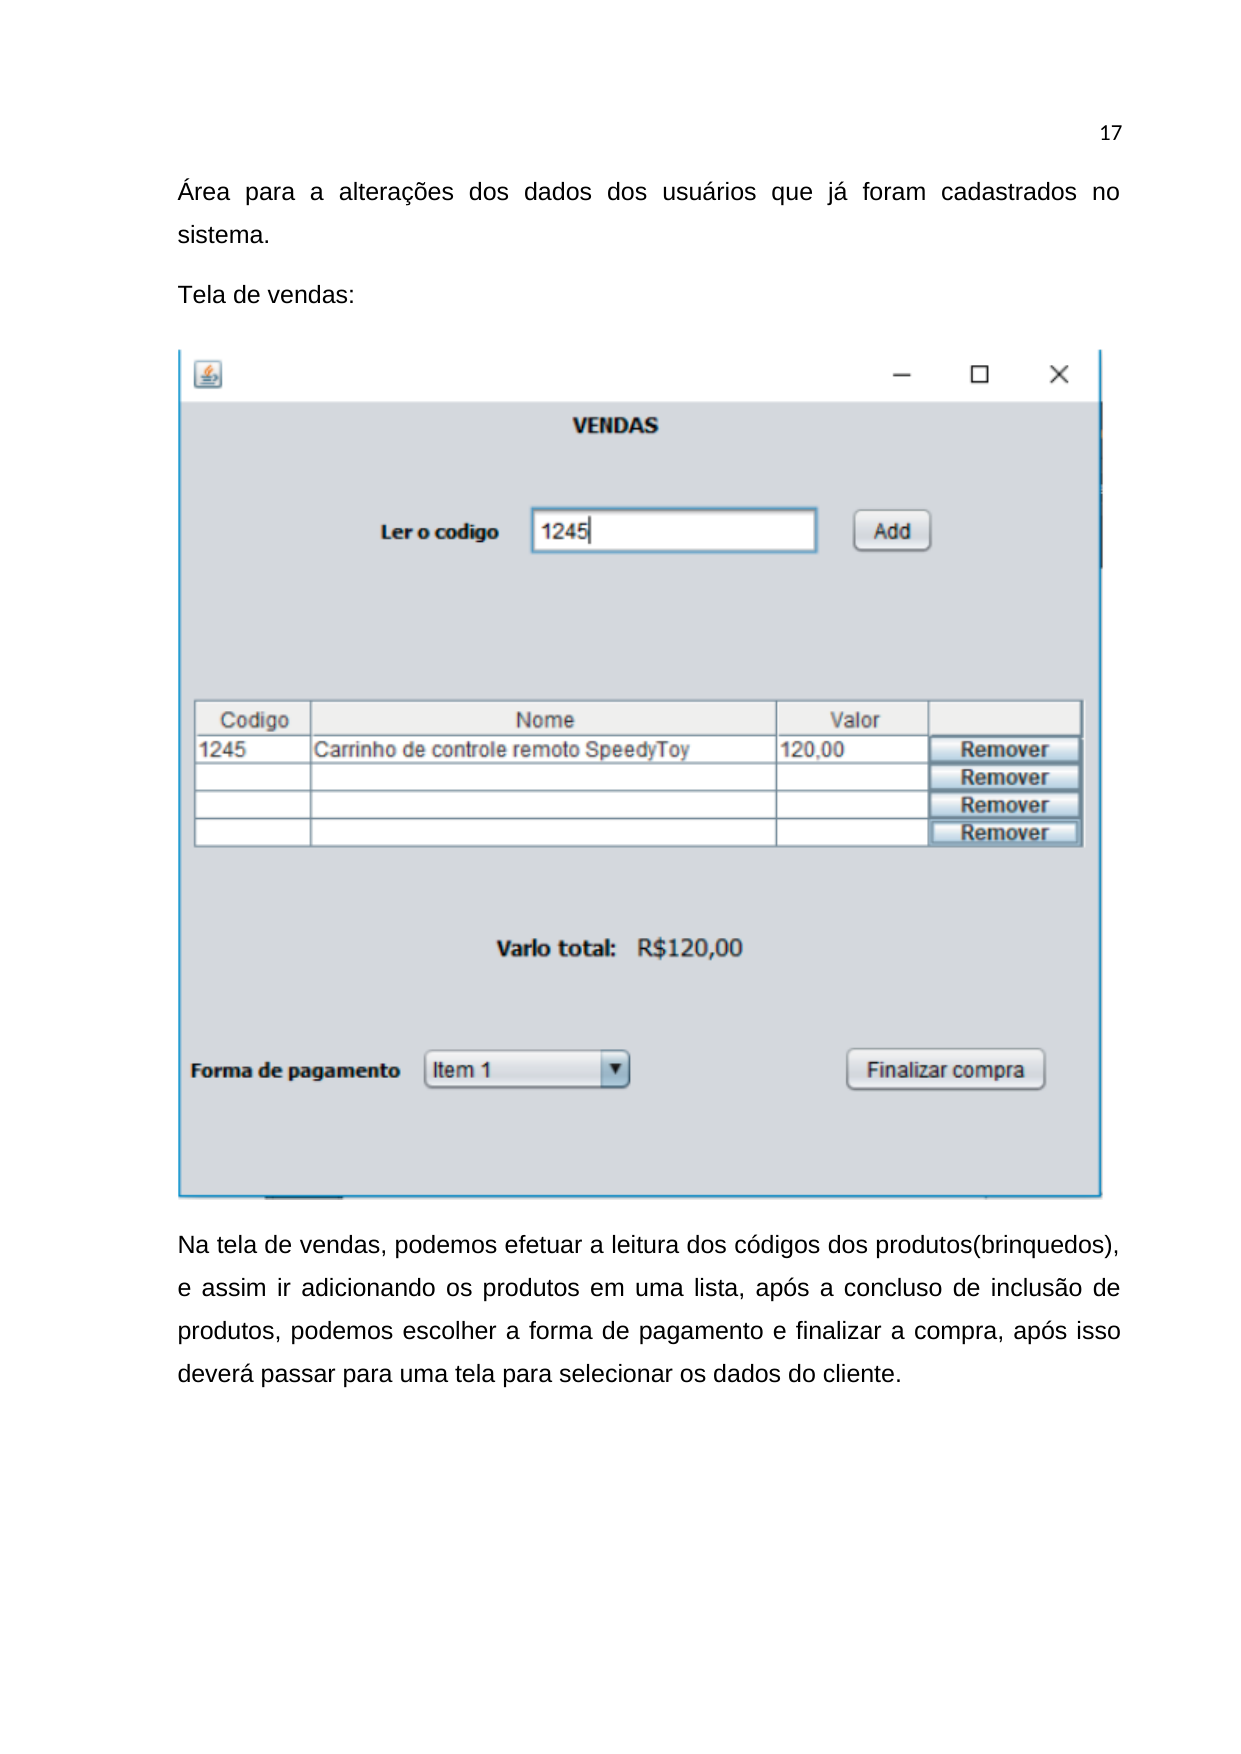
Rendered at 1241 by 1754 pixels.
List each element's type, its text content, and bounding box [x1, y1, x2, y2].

text Na tela de vendas, podemos efetuar a leitura dos códigos dos produtos(brinquedos), e assim ir adicionando os produtos em uma lista, após a concluso de inclusão de produtos, podemos escolher a forma de pagamento e finalizar a compra, após isso deverá passar para uma tela para selecionar os dados do cliente. [177, 1230, 1122, 1388]
text Tela de vendas: [177, 280, 1122, 309]
text Área para a alterações dos dados dos usuários que já foram cadastrados no sistema. [177, 177, 1122, 249]
picture [177, 340, 1106, 1200]
